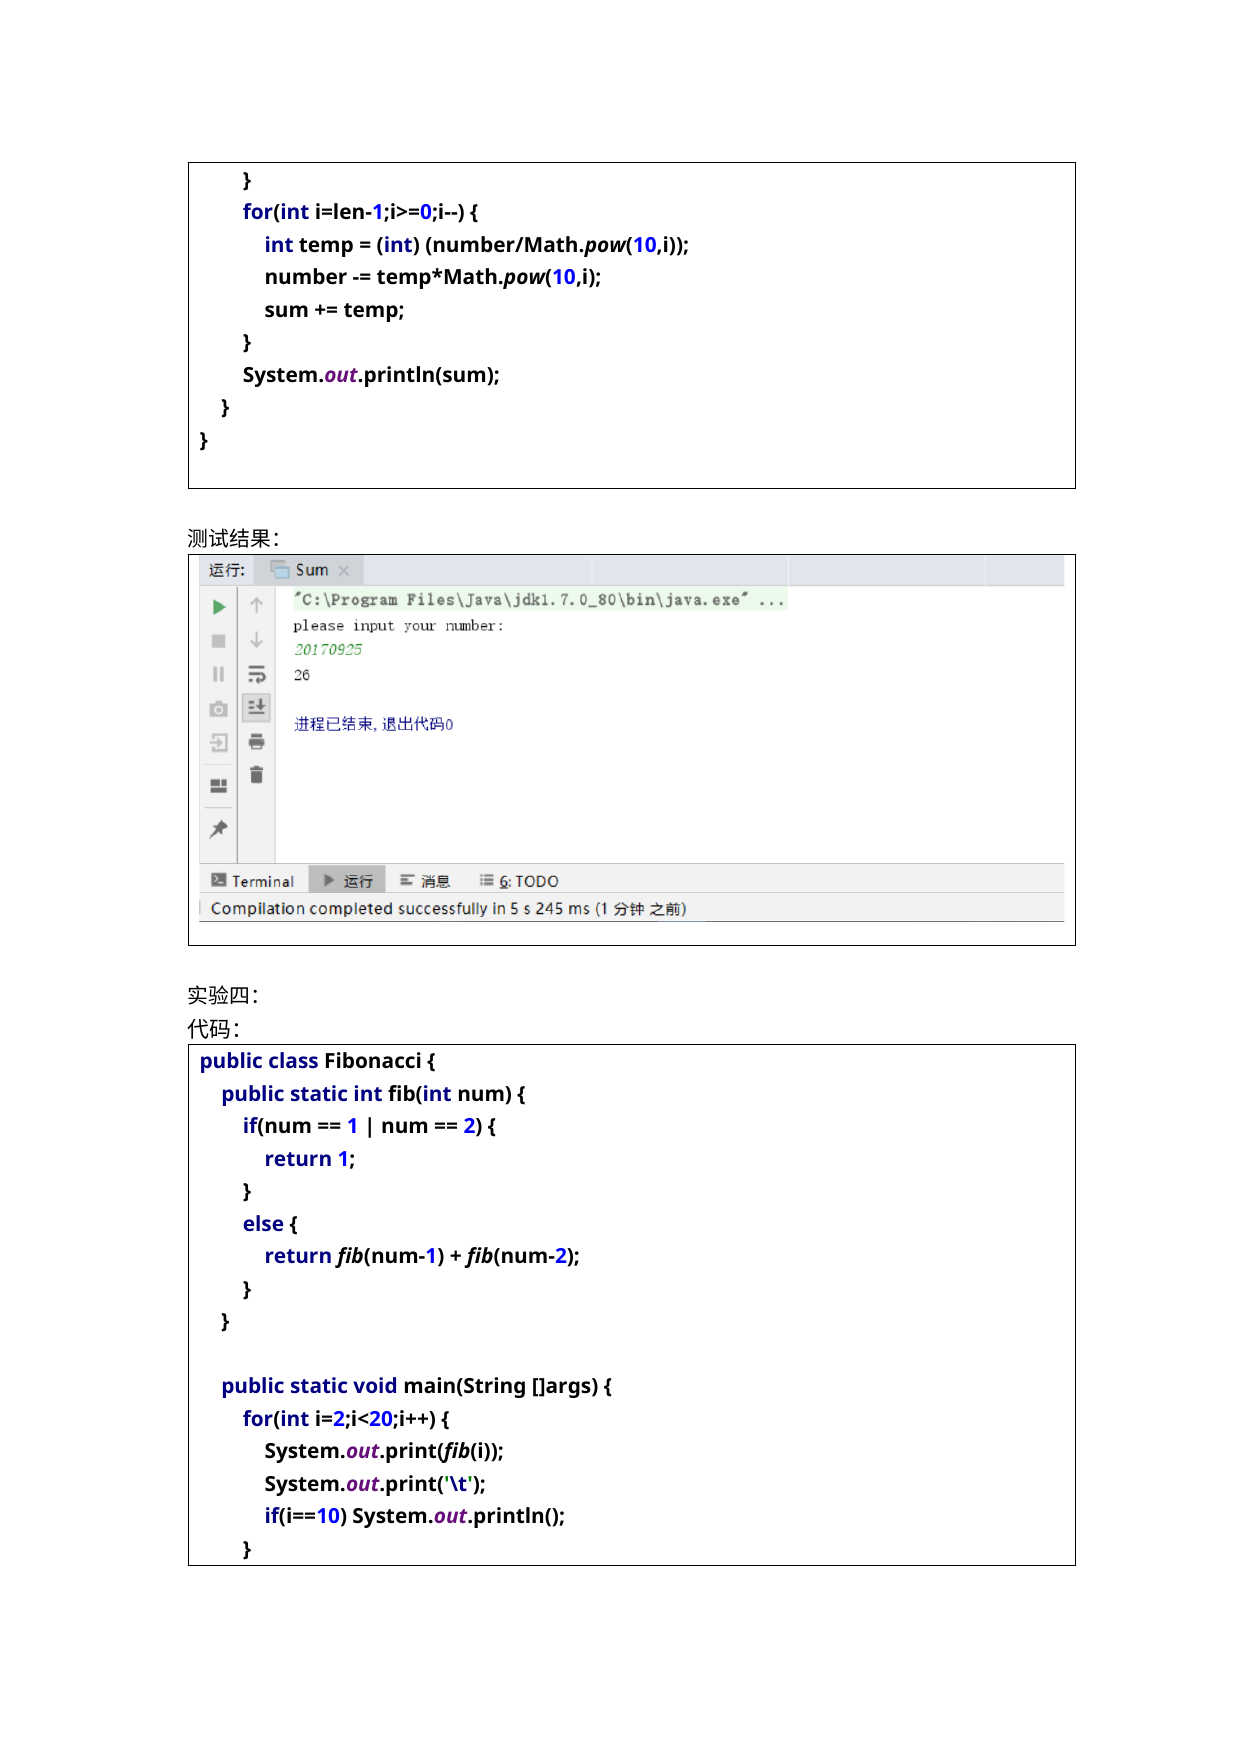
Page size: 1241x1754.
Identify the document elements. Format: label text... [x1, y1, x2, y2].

table_header [189, 555, 1075, 945]
text 代码： [187, 1011, 1053, 1044]
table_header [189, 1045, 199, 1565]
text 测试结果： [187, 522, 1053, 554]
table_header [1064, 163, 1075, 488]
picture [199, 555, 1065, 922]
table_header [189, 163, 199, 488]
text 实验四： [187, 979, 1053, 1011]
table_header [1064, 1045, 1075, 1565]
